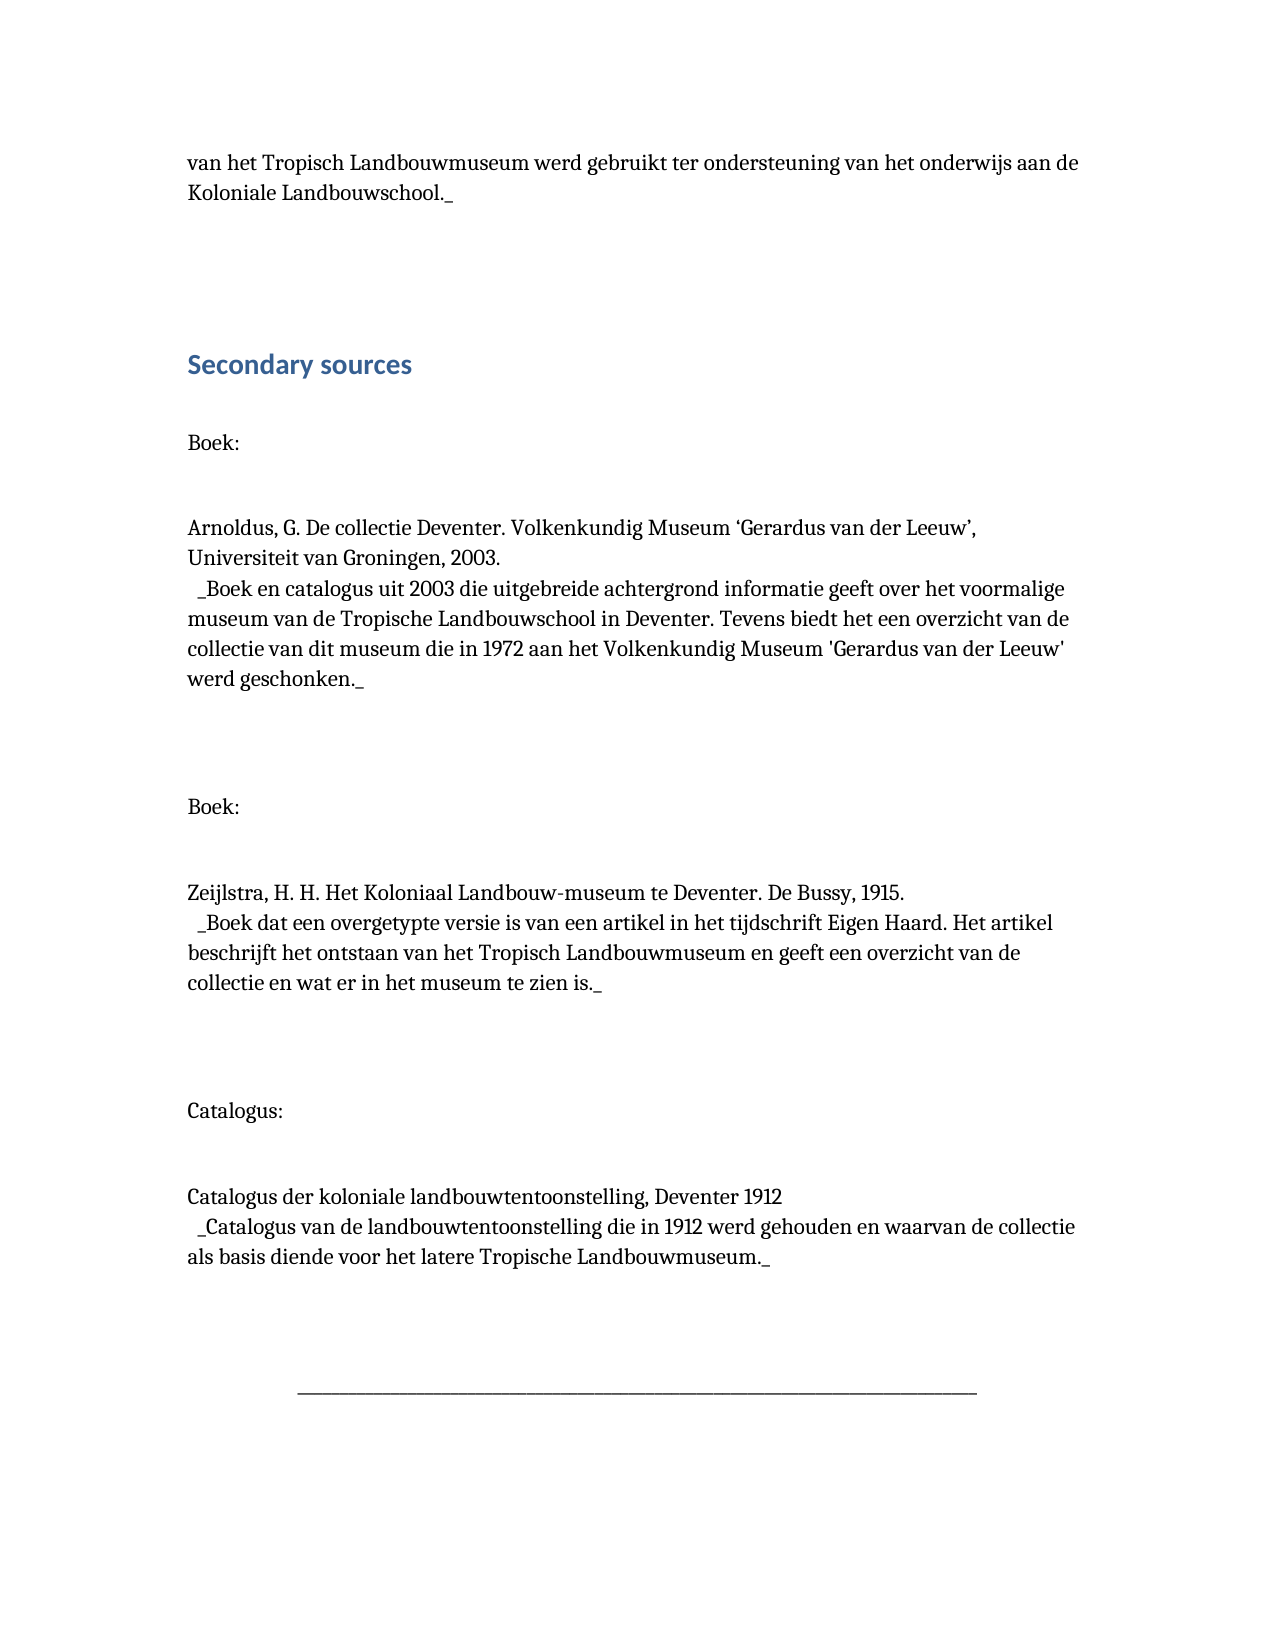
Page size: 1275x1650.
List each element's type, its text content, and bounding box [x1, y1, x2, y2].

text Arnoldus, G. De collectie Deventer. Volkenkundig Museum ‘Gerardus van der Leeuw’, Universiteit van Groningen, 2003. _Boek en catalogus uit 2003 die uitgebreide achtergrond informatie geeft over het voormalige museum van de Tropische Landbouwschool in Deventer. Tevens biedt het een overzicht van de collectie van dit museum die in 1972 aan het Volkenkundig Museum 'Gerardus van der Leeuw' werd geschonken._ [187, 515, 1087, 692]
text ________________________________________________________________________________ [187, 1372, 1087, 1398]
text Catalogus: [187, 1098, 1087, 1124]
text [187, 150, 1087, 207]
text Boek: [187, 794, 1087, 820]
text Boek: [187, 429, 1087, 456]
subtitle Secondary sources [187, 346, 1087, 381]
text Zeijlstra, H. H. Het Koloniaal Landbouw-museum te Deventer. De Bussy, 1915. _Boek dat een overgetypte versie is van een artikel in het tijdschrift Eigen Haard. Het artikel beschrijft het ontstaan van het Tropisch Landbouwmuseum en geeft een overzicht van de collectie en wat er in het museum te zien is._ [187, 879, 1087, 996]
text Catalogus der koloniale landbouwtentoonstelling, Deventer 1912 _Catalogus van de landbouwtentoonstelling die in 1912 werd gehouden en waarvan de collectie als basis diende voor het latere Tropische Landbouwmuseum._ [187, 1184, 1087, 1270]
